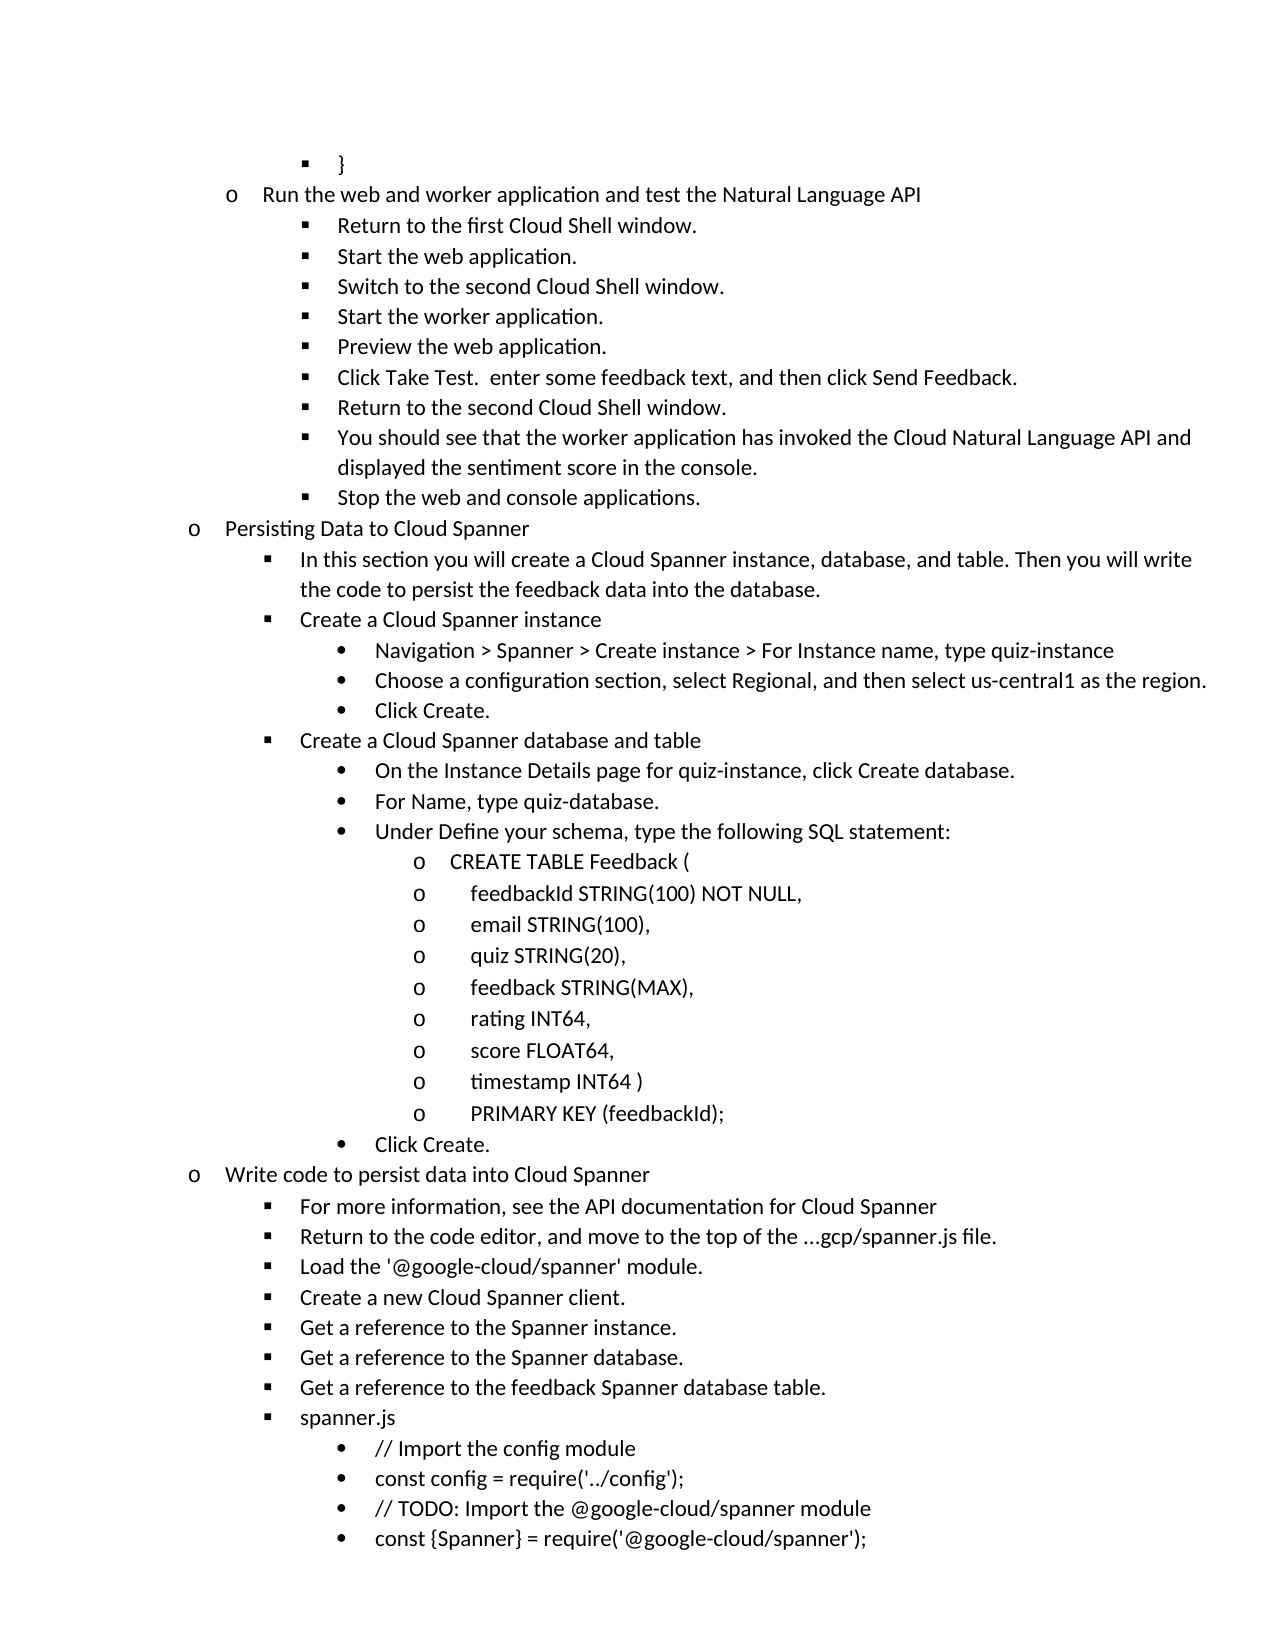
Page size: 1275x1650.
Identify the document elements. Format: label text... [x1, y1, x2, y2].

list Run the web and worker application and test the Natural Language API [225, 180, 1209, 209]
list } [300, 150, 1209, 178]
list Load the '@google-cloud/spanner' module. [262, 1252, 1209, 1281]
list Click Create. [337, 1130, 1209, 1158]
list const {Spanner} = require('@google-cloud/spanner'); [337, 1524, 1209, 1552]
list PRIMARY KEY (feedbackId); [412, 1099, 1209, 1128]
list Click Take Test. enter some feedback text, and then click Send Feedback. [300, 363, 1209, 391]
list // Import the config module [337, 1434, 1209, 1462]
list const config = require('../config'); [337, 1464, 1209, 1492]
list Get a reference to the Spanner instance. [262, 1313, 1209, 1341]
list Create a Cloud Spanner instance [262, 606, 1209, 634]
list In this section you will create a Cloud Spanner instance, database, and table. Then you will write the code to persist the feedback data into the database. [262, 545, 1209, 603]
list Under Define your schema, type the following SQL statement: [337, 817, 1209, 845]
list Choose a configuration section, select Regional, and then select us-central1 as the region. [337, 666, 1209, 694]
list Stop the web and console applications. [300, 483, 1209, 512]
list You should see that the worker application has invoked the Cloud Natural Language API and displayed the sentiment score in the console. [300, 423, 1209, 481]
list Get a reference to the feedback Spanner database table. [262, 1373, 1209, 1401]
list Get a reference to the Spanner database. [262, 1343, 1209, 1371]
list Preview the web application. [300, 332, 1209, 361]
list On the Instance Details page for quiz-instance, click Create database. [337, 757, 1209, 785]
list spanner.js [262, 1403, 1209, 1432]
list Return to the second Cloud Shell window. [300, 393, 1209, 421]
list Click Create. [337, 696, 1209, 724]
list Write code to persist data into Cloud Spanner [187, 1161, 1209, 1190]
list feedback STRING(MAX), [412, 973, 1209, 1002]
list Create a Cloud Spanner database and table [262, 726, 1209, 754]
list Start the web application. [300, 242, 1209, 270]
list Return to the code editor, and move to the top of the ...gcp/spanner.js file. [262, 1222, 1209, 1250]
list quiz STRING(20), [412, 942, 1209, 971]
list Create a new Cloud Spanner client. [262, 1283, 1209, 1311]
list Navigation > Spanner > Create instance > For Instance name, type quiz-instance [337, 636, 1209, 664]
list Switch to the second Cloud Shell window. [300, 272, 1209, 300]
list Start the worker application. [300, 302, 1209, 330]
list email STRING(100), [412, 910, 1209, 939]
list Persisting Data to Cloud Spanner [187, 514, 1209, 543]
list Return to the first Cloud Shell window. [300, 212, 1209, 240]
list timestamp INT64 ) [412, 1067, 1209, 1097]
list // TODO: Import the @google-cloud/spanner module [337, 1494, 1209, 1522]
list For more information, see the API documentation for Cloud Spanner [262, 1192, 1209, 1220]
list score FLOAT64, [412, 1036, 1209, 1065]
list CREATE TABLE Feedback ( [412, 847, 1209, 876]
list rating INT64, [412, 1004, 1209, 1034]
list For Name, type quiz-database. [337, 787, 1209, 815]
list feedbackId STRING(100) NOT NULL, [412, 879, 1209, 908]
